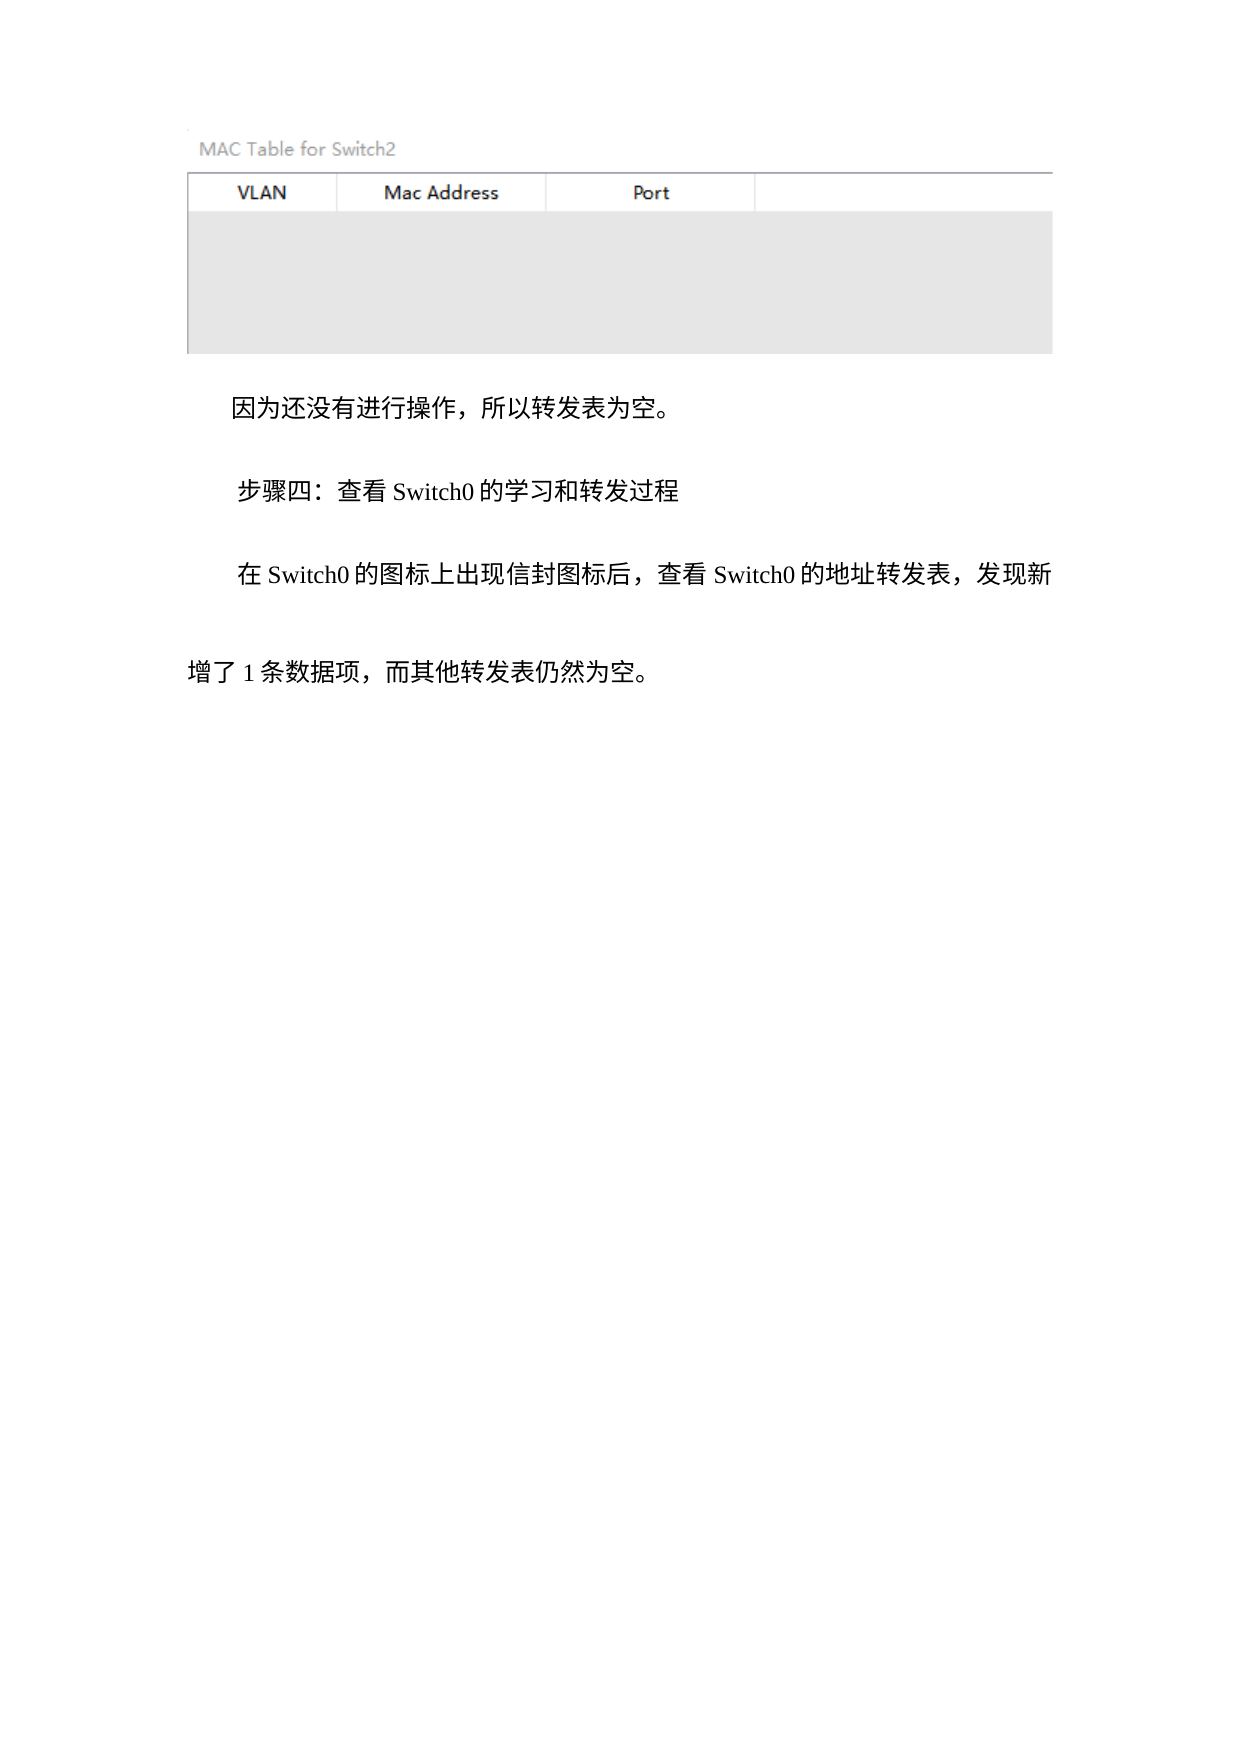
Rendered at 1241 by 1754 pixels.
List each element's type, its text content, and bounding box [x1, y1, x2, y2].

list 步骤四：查看Switch0的学习和转发过程 [187, 457, 1053, 522]
picture [187, 129, 1053, 354]
list 因为还没有进行操作，所以转发表为空。 [187, 374, 1053, 439]
list 在Switch0的图标上出现信封图标后，查看Switch0的地址转发表，发现新增了1条数据项，而其他转发表仍然为空。 [187, 541, 1053, 703]
